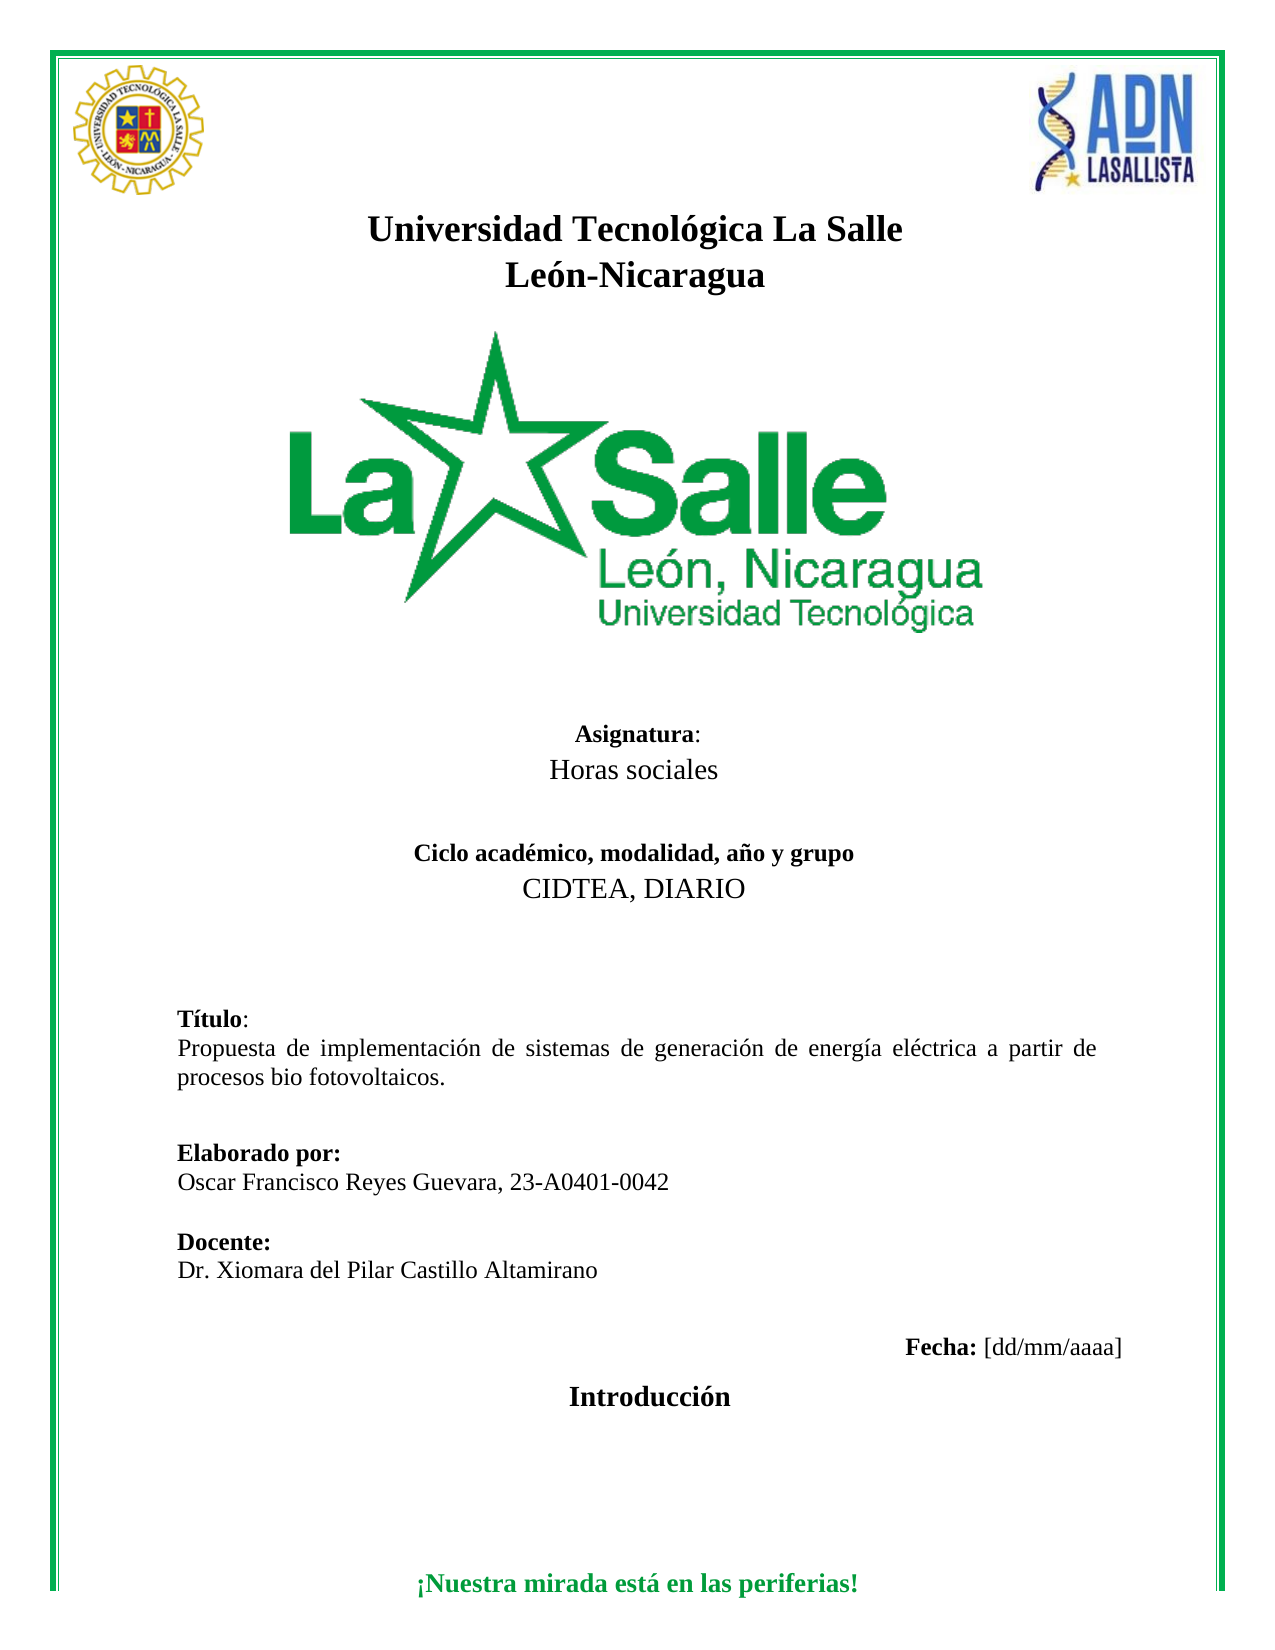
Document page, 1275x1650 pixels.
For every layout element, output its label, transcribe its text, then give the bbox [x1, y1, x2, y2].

text Asignatura: [162, 719, 1098, 748]
text Ciclo académico, modalidad, año y grupo [175, 838, 1093, 867]
text León-Nicaragua [162, 253, 1108, 296]
text Propuesta de implementación de sistemas de generación de energía eléctrica a partir de procesos bio fotovoltaicos. [177, 1033, 1098, 1091]
text Introducción [177, 1379, 1122, 1413]
picture [73, 65, 204, 195]
picture [1029, 65, 1213, 195]
text Elaborado por: [177, 1138, 1098, 1167]
text CIDTEA, DIARIO [175, 871, 1093, 904]
text Fecha: [dd/mm/aaaa] [177, 1332, 1122, 1360]
text Universidad Tecnológica La Salle [162, 206, 1108, 249]
text Horas sociales [175, 752, 1093, 786]
picture [289, 330, 984, 633]
text Título: [177, 1004, 1098, 1033]
text Docente: [177, 1227, 1098, 1256]
text Oscar Francisco Reyes Guevara, 23-A0401-0042 [177, 1167, 1098, 1196]
text Dr. Xiomara del Pilar Castillo Altamirano [177, 1256, 1098, 1284]
